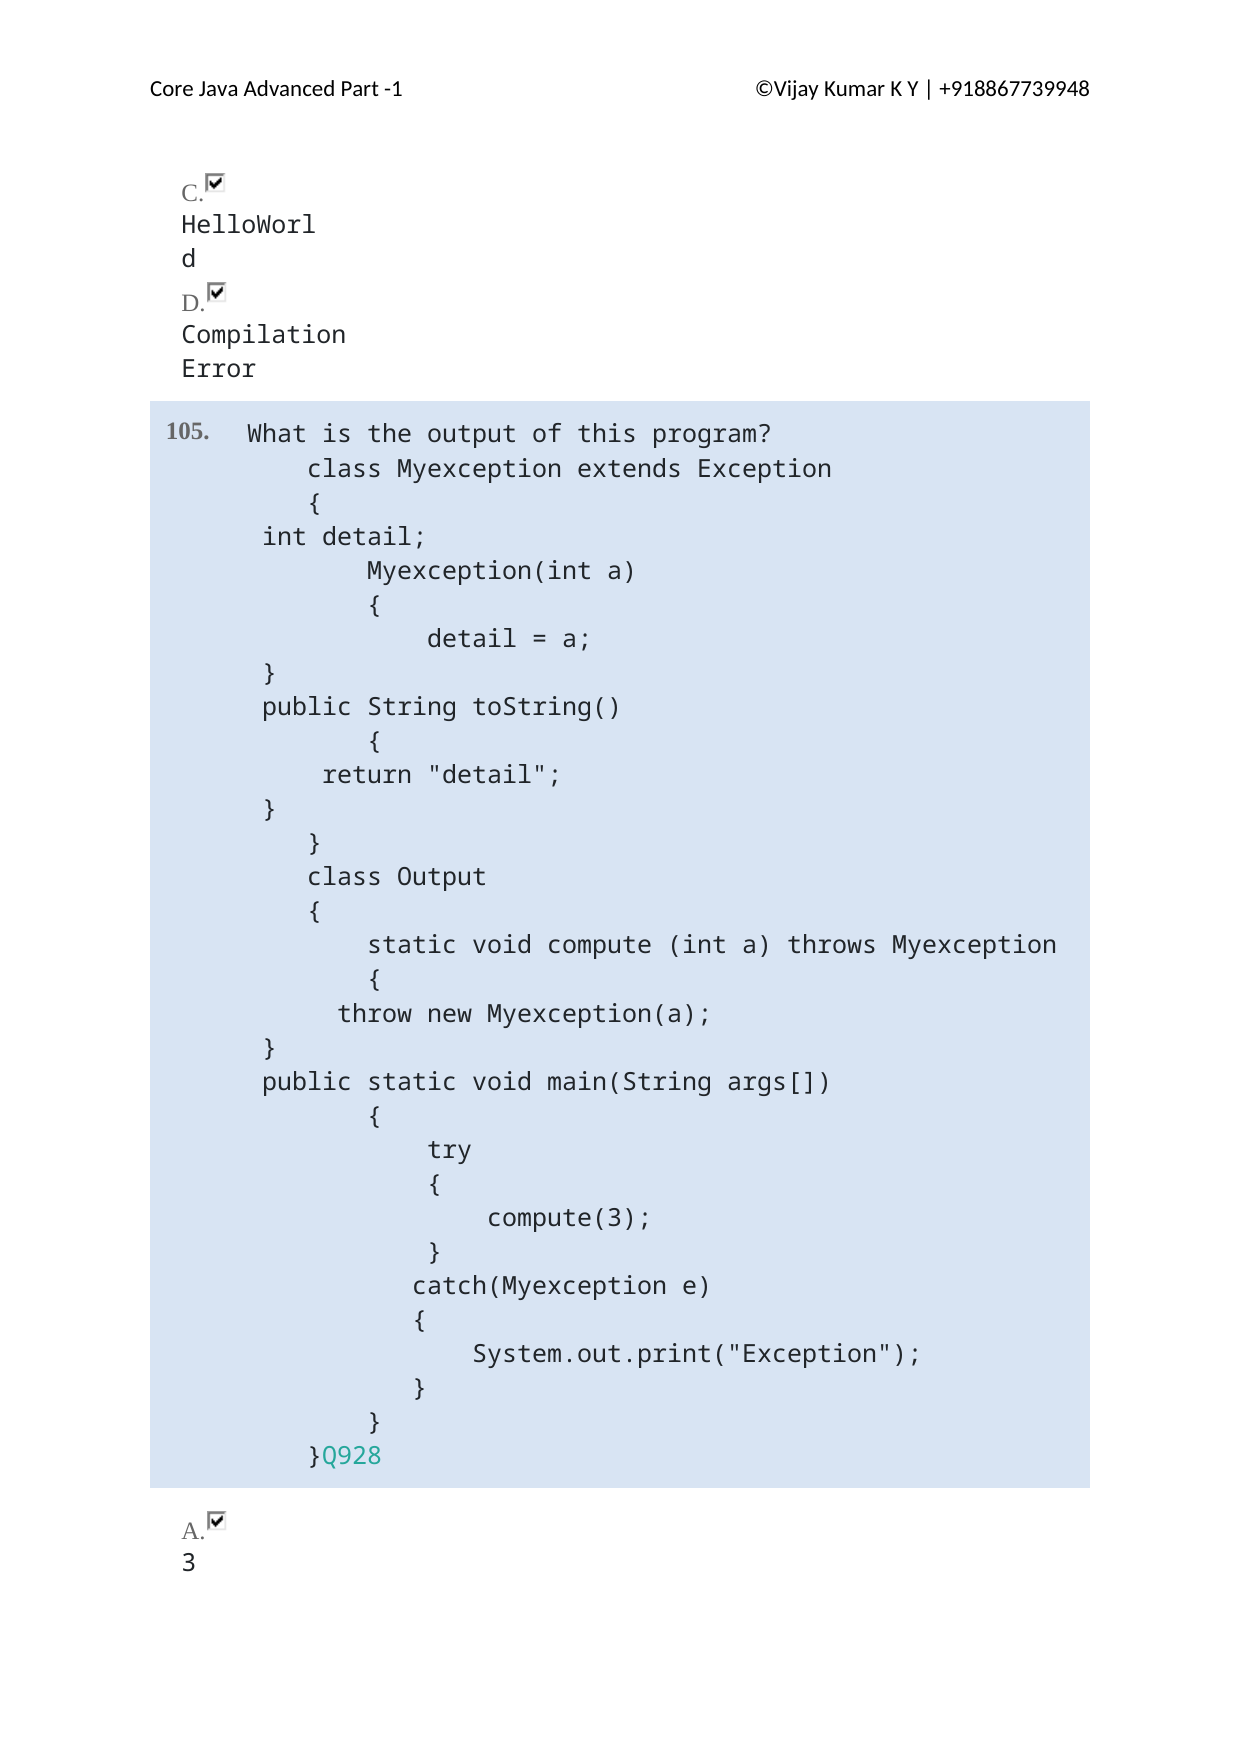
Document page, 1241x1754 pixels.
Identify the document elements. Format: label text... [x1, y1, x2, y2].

table_cell [150, 1488, 1090, 1594]
table_header What is the output of this program? class Myexception extends Exception { int detail; Myexception(int a) { detail = a; } public String toString() { return "detail"; } } class Output { static void compute (int a) throws Myexception { throw new Myexception(a); } public static void main(String args[]) { try { compute(3); } catch(Myexception e) { System.out.print("Exception"); } } }Q928 [231, 401, 1090, 1488]
table_header 105. [150, 401, 231, 1488]
table_cell [150, 150, 1090, 401]
